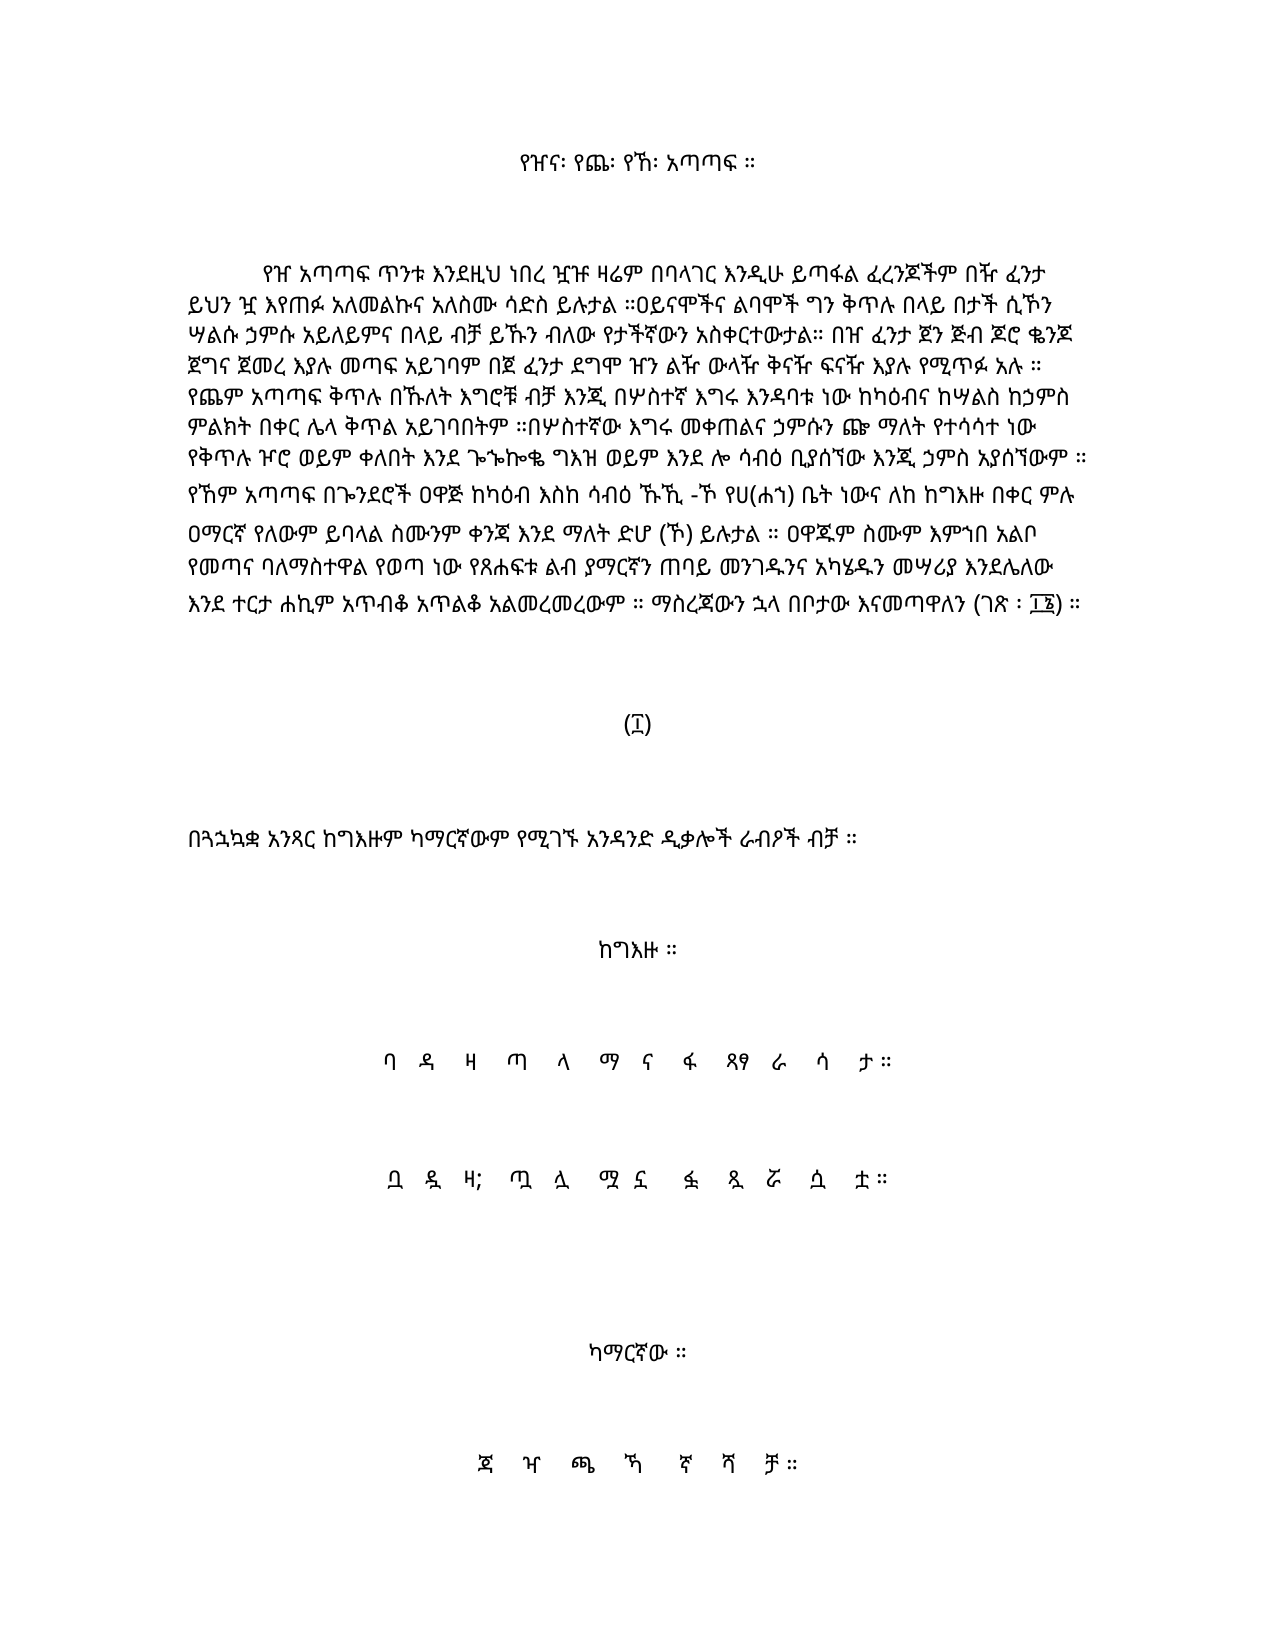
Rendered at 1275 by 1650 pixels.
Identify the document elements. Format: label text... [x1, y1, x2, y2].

text ባ ዳ ዛ ጣ ላ ማ ና ፋ ጻፃ ራ ሳ ታ ። [187, 1049, 1087, 1076]
text በጓኋኳቋ አንጻር ከግእዙም ካማርኛውም የሚገኙ አንዳንድ ዲቃሎች ራብዖች ብቻ ። [187, 826, 1087, 853]
text ቧ ዷ ዛ; ጧ ሏ ሟ ኗ ፏ ጿ ሯ ሷ ቷ ። [187, 1160, 1087, 1194]
text ካማርኛው ። [187, 1340, 1087, 1367]
text ጃ ዣ ጫ ኻ ኛ ሻ ቻ ። [187, 1452, 1087, 1478]
text የዠ አጣጣፍ ጥንቱ እንደዚህ ነበረ ዧዡ ዛሬም በባላገር እንዲሁ ይጣፋል ፈረንጆችም በዥ ፈንታ ይህን ዧ እየጠፉ አለመልኩና አለስሙ ሳድስ ይሉታል ።ዐይናሞችና ልባሞች ግን ቅጥሉ በላይ በታች ሲኾን ሣልሱ ኃምሱ አይለይምና በላይ ብቻ ይኹን ብለው የታችኛውን አስቀርተውታል። በዠ ፈንታ ጀን ጅብ ጆሮ ቈንጆ ጀግና ጀመረ እያሉ መጣፍ አይገባም በጀ ፈንታ ደግሞ ዠን ልዥ ውላዥ ቅናዥ ፍናዥ እያሉ የሚጥፉ አሉ ። የጨም አጣጣፍ ቅጥሉ በኹለት እግሮቹ ብቻ እንጂ በሦስተኛ እግሩ እንዳባቱ ነው ከካዕብና ከሣልስ ከኃምስ ምልክት በቀር ሌላ ቅጥል አይገባበትም ።በሦስተኛው እግሩ መቀጠልና ኃምሱን ጬ ማለት የተሳሳተ ነው የቅጥሉ ዦሮ ወይም ቀለበት እንደ ጐኈኰቈ ግእዝ ወይም እንደ ሎ ሳብዕ ቢያሰኘው እንጂ ኃምስ አያሰኘውም ። የኸም አጣጣፍ በጐንደሮች ዐዋጅ ከካዕብ እስከ ሳብዕ ኹኺ -ኾ የሀ(ሐኀ) ቤት ነውና ለከ ከግእዙ በቀር ምሉ ዐማርኛ የለውም ይባላል ስሙንም ቀንጃ እንደ ማለት ድሆ (ኾ) ይሉታል ። ዐዋጁም ስሙም እምኀበ አልቦ የመጣና ባለማስተዋል የወጣ ነው የጸሐፍቱ ልብ ያማርኛን ጠባይ መንገዱንና አካሄዱን መሣሪያ እንደሌለው እንደ ተርታ ሐኪም አጥብቆ አጥልቆ አልመረመረውም ። ማስረጃውን ኋላ በቦታው እናመጣዋለን (ገጽ ፡ ፲፮) ። [187, 261, 1087, 620]
text ከግእዙ ። [187, 937, 1087, 964]
text የዠና፡ የጨ፡ የኸ፡ አጣጣፍ ። [187, 150, 1087, 177]
text (፲) [187, 706, 1087, 740]
